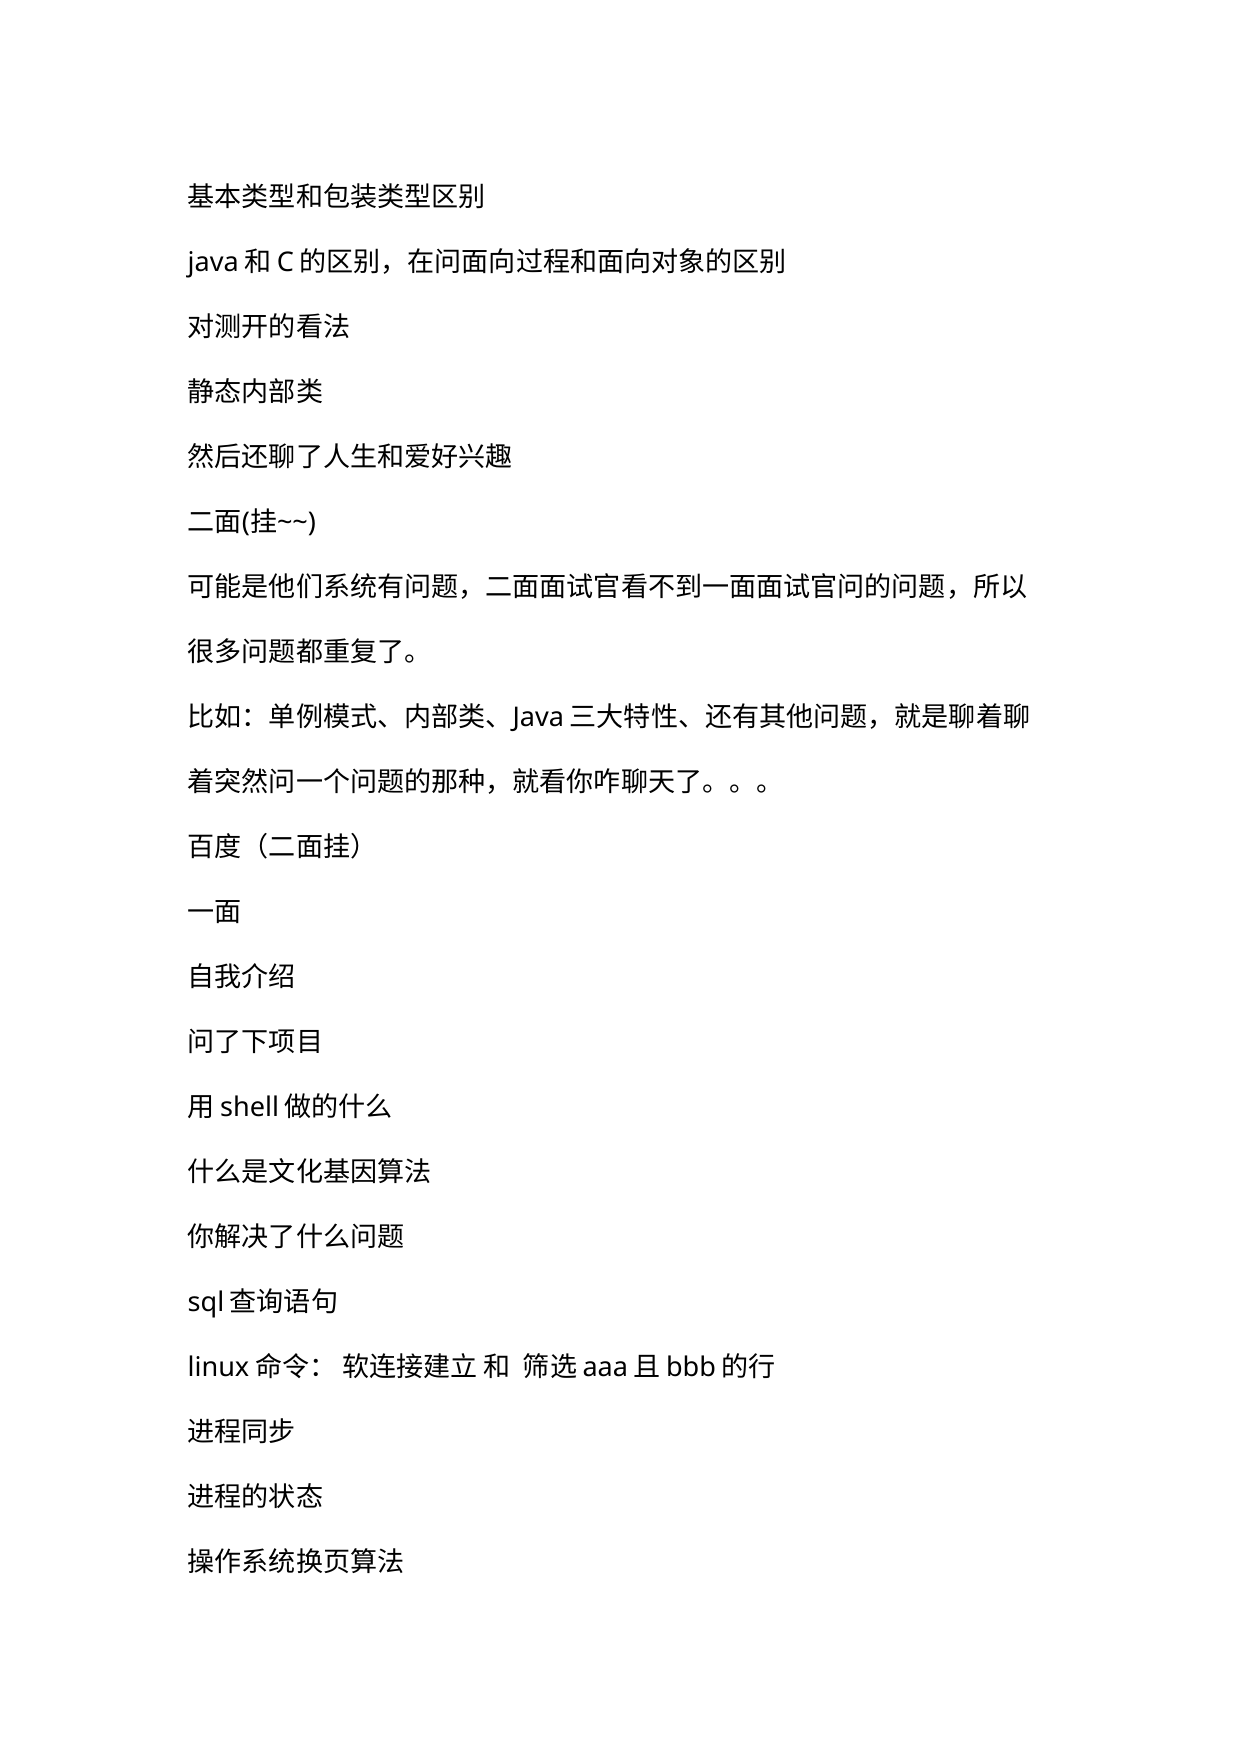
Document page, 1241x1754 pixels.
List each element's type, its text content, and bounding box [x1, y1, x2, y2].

text 什么是文化基因算法 [187, 1137, 1053, 1202]
text 自我介绍 [187, 942, 1053, 1007]
text 进程的状态 [187, 1462, 1053, 1527]
text 二面(挂~~) [187, 487, 1053, 552]
text linux命令： 软连接建立 和 筛选aaa且bbb的行 [187, 1332, 1053, 1397]
text 用shell做的什么 [187, 1072, 1053, 1137]
text 基本类型和包装类型区别 [187, 162, 1053, 227]
text 你解决了什么问题 [187, 1202, 1053, 1267]
text 然后还聊了人生和爱好兴趣 [187, 422, 1053, 487]
text java和C的区别，在问面向过程和面向对象的区别 [187, 227, 1053, 292]
text 进程同步 [187, 1397, 1053, 1462]
text 百度（二面挂） [187, 812, 1053, 877]
text 问了下项目 [187, 1007, 1053, 1072]
text 比如：单例模式、内部类、Java三大特性、还有其他问题，就是聊着聊着突然问一个问题的那种，就看你咋聊天了。。。 [187, 682, 1053, 812]
text 一面 [187, 877, 1053, 942]
text 可能是他们系统有问题，二面面试官看不到一面面试官问的问题，所以很多问题都重复了。 [187, 552, 1053, 682]
text 操作系统换页算法 [187, 1527, 1053, 1592]
text sql查询语句 [187, 1267, 1053, 1332]
text 静态内部类 [187, 357, 1053, 422]
text 对测开的看法 [187, 292, 1053, 357]
